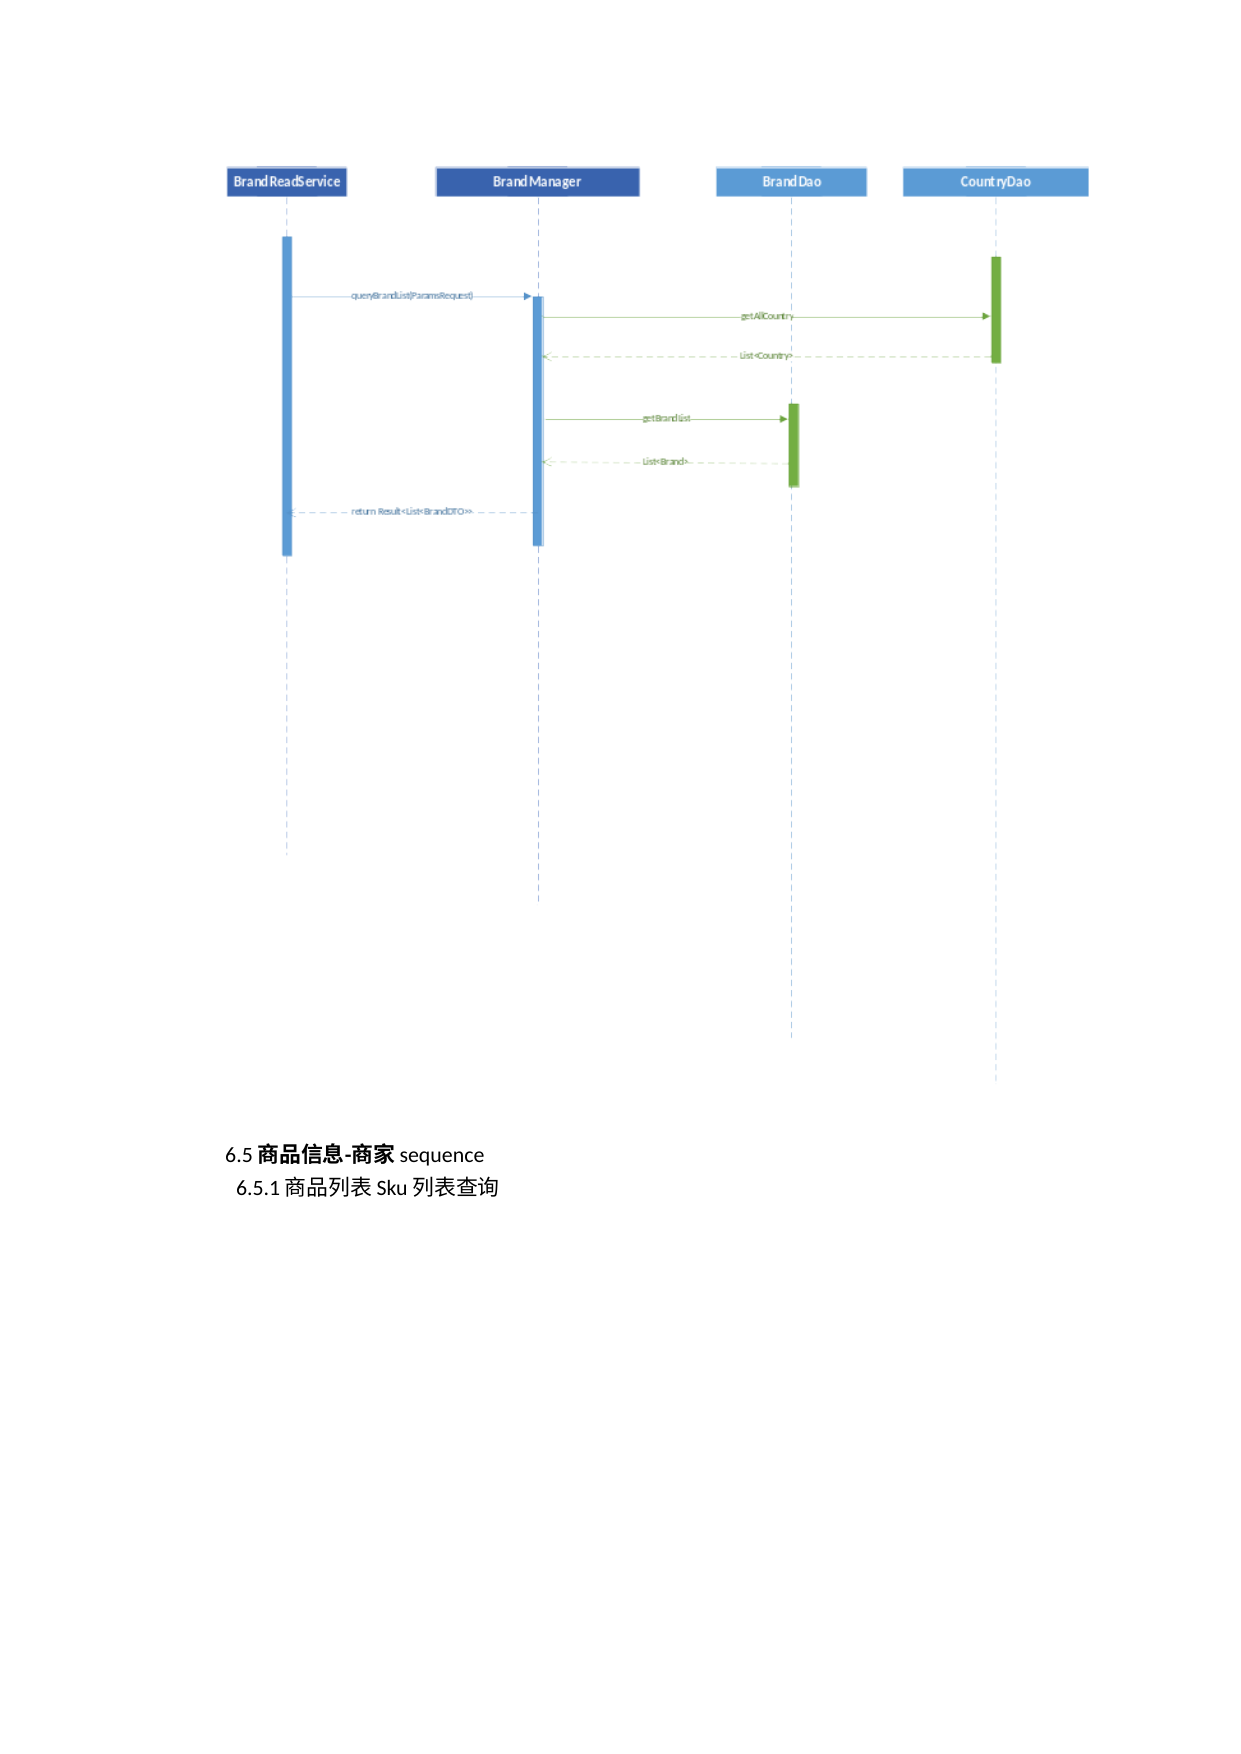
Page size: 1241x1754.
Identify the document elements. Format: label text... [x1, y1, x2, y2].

list 6.5.1商品列表Sku列表查询 [225, 1169, 1053, 1202]
list 6.5商品信息-商家sequence [225, 1137, 1053, 1169]
